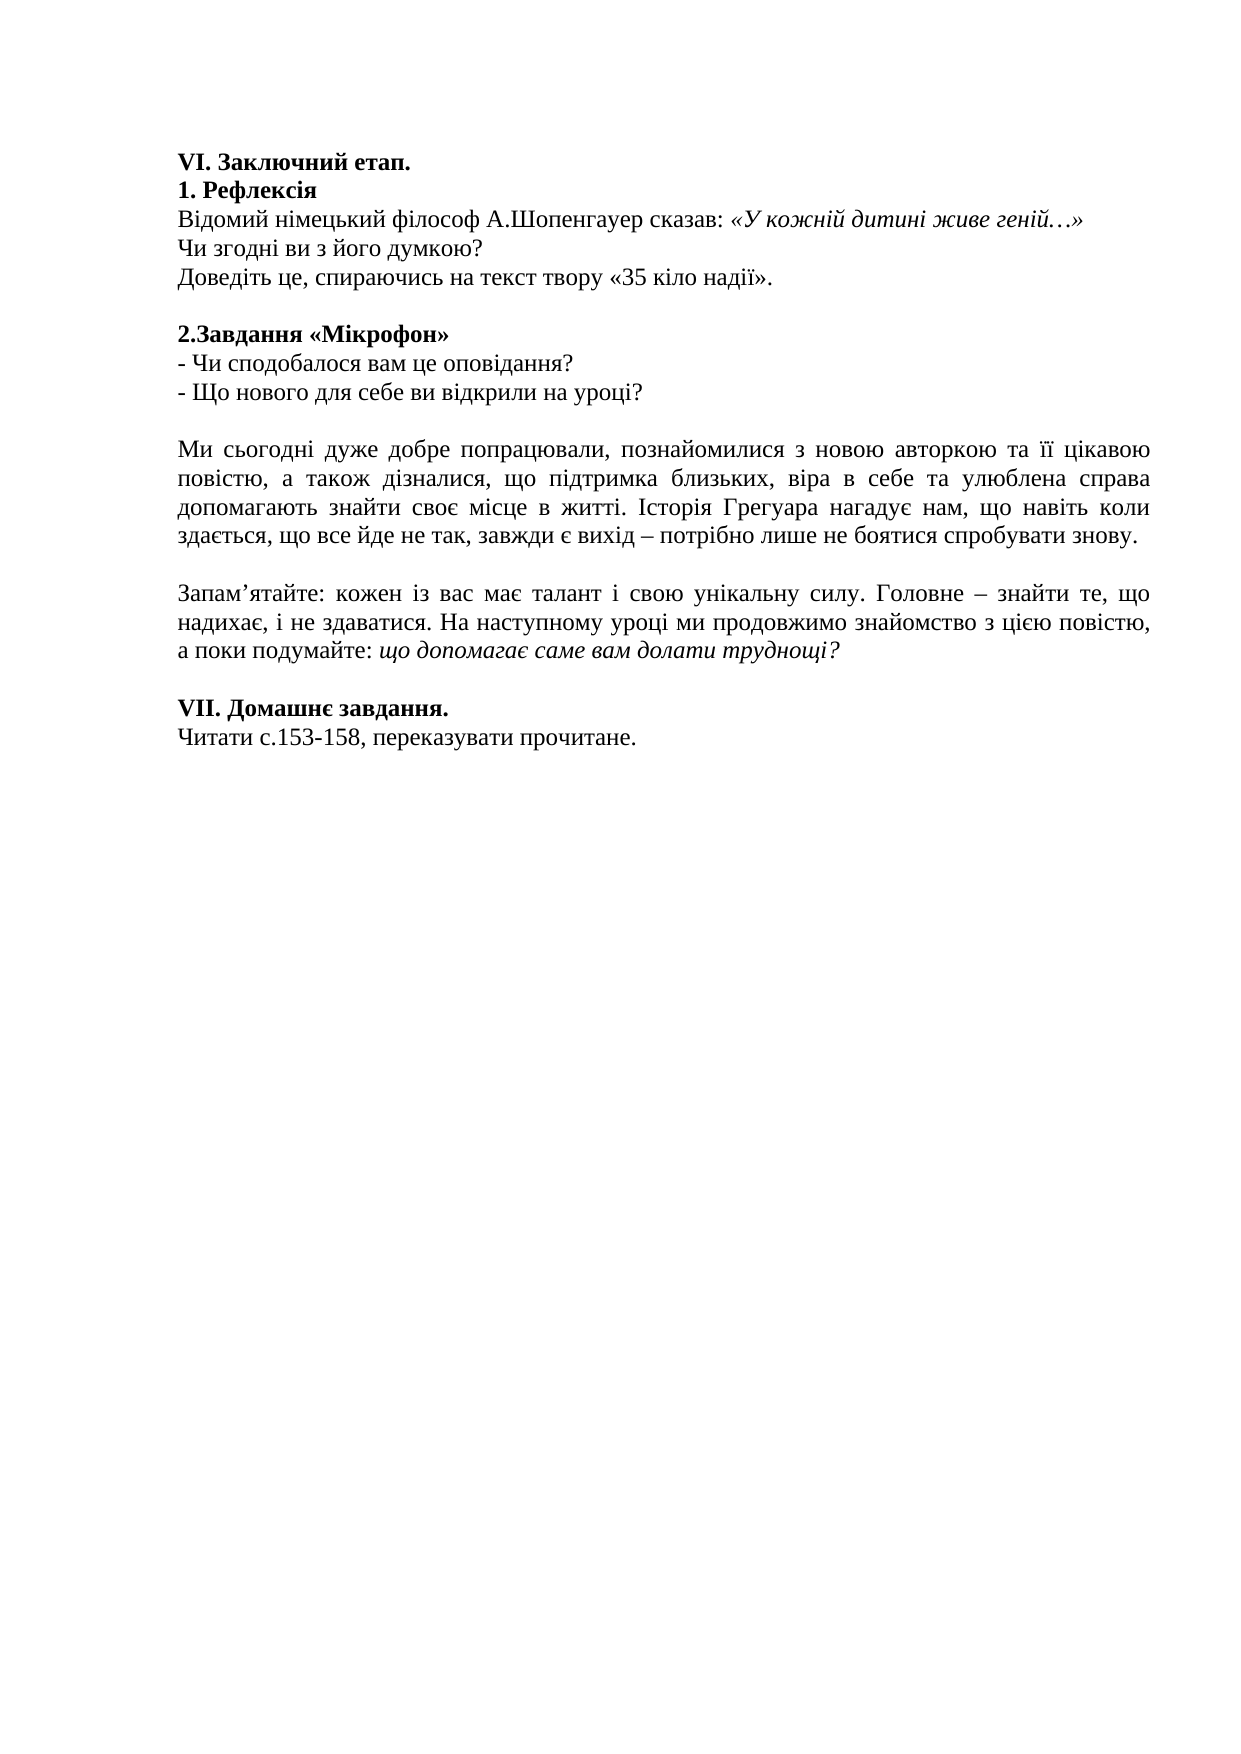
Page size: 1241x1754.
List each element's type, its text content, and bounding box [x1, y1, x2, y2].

text - Що нового для себе ви відкрили на уроці? [177, 377, 1152, 406]
text - Чи сподобалося вам це оповідання? [177, 348, 1152, 377]
text VI. Заключний етап. [177, 147, 1152, 176]
text Ми сьогодні дуже добре попрацювали, познайомилися з новою авторкою та її цікавою повістю, а також дізналися, що підтримка близьких, віра в себе та улюблена справа допомагають знайти своє місце в житті. Історія Грегуара нагадує нам, що навіть коли здається, що все йде не так, завжди є вихід – потрібно лише не боятися спробувати знову. [177, 434, 1152, 549]
text VII. Домашнє завдання. [177, 693, 1152, 722]
text 1. Рефлексія [177, 176, 1152, 204]
text Відомий німецький філософ А.Шопенгауер сказав: «У кожній дитині живе геній…» [177, 204, 1152, 233]
text Запам’ятайте: кожен із вас має талант і свою унікальну силу. Головне – знайти те, що надихає, і не здаватися. На наступному уроці ми продовжимо знайомство з цією повістю, а поки подумайте: що допомагає саме вам долати труднощі? [177, 578, 1152, 664]
text Доведіть це, спираючись на текст твору «35 кіло надії». [177, 262, 1152, 291]
text Чи згодні ви з його думкою? [177, 233, 1152, 262]
text 2.Завдання «Мікрофон» [177, 319, 1152, 348]
text Читати с.153-158, переказувати прочитане. [177, 722, 1152, 751]
